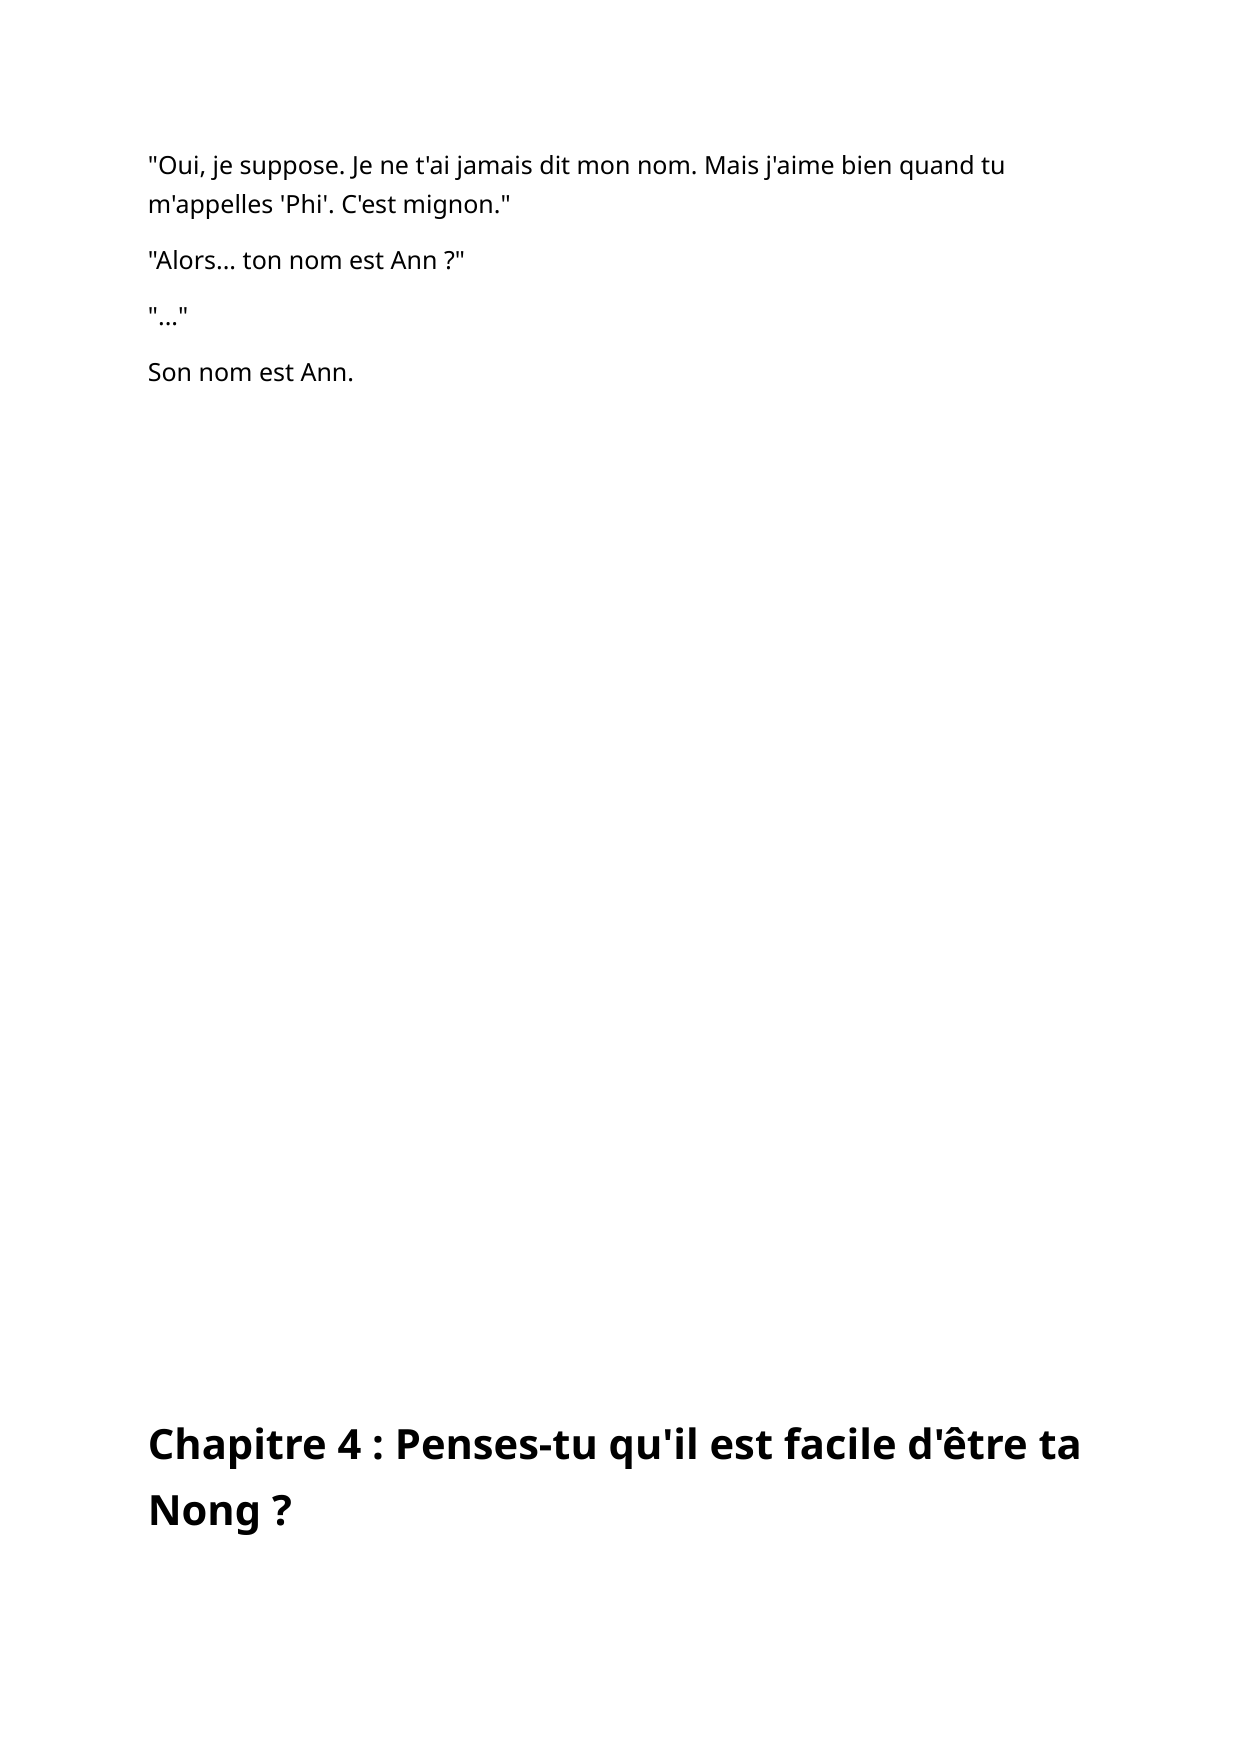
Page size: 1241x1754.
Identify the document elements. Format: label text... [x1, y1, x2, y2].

text "..." [148, 298, 1093, 332]
text Son nom est Ann. [148, 354, 1093, 388]
text "Oui, je suppose. Je ne t'ai jamais dit mon nom. Mais j'aime bien quand tu m'appelles 'Phi'. C'est mignon." [148, 148, 1093, 221]
text "Alors... ton nom est Ann ?" [148, 243, 1093, 277]
text Chapitre 4 : Penses-tu qu'il est facile d'être ta Nong ? [148, 1415, 1093, 1537]
